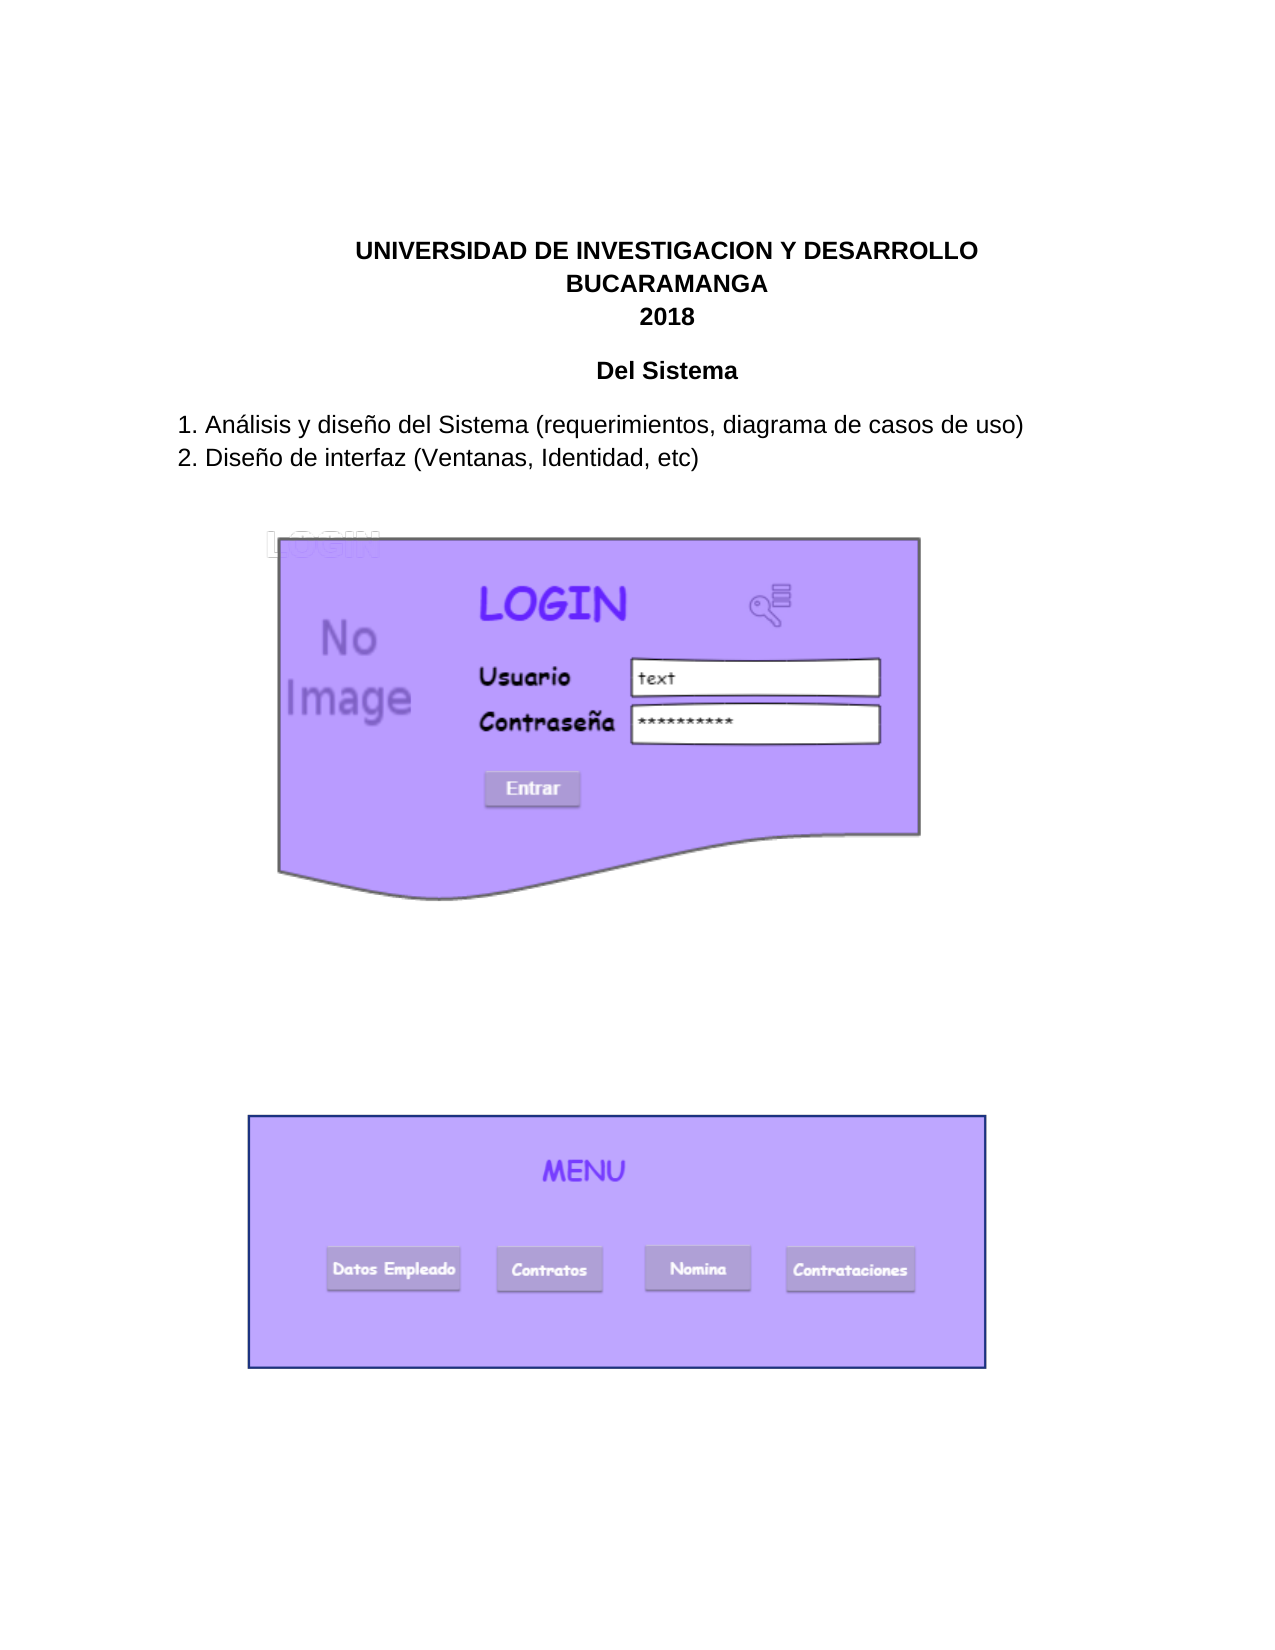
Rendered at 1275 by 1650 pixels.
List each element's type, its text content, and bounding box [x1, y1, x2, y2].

text 1. Análisis y diseño del Sistema (requerimientos, diagrama de casos de uso) 2. Diseño de interfaz (Ventanas, Identidad, etc) [177, 410, 1157, 472]
text Del Sistema [177, 356, 1157, 385]
picture [177, 1078, 1031, 1421]
picture [177, 496, 989, 1001]
text UNIVERSIDAD DE INVESTIGACION Y DESARROLLO BUCARAMANGA 2018 [177, 236, 1157, 331]
